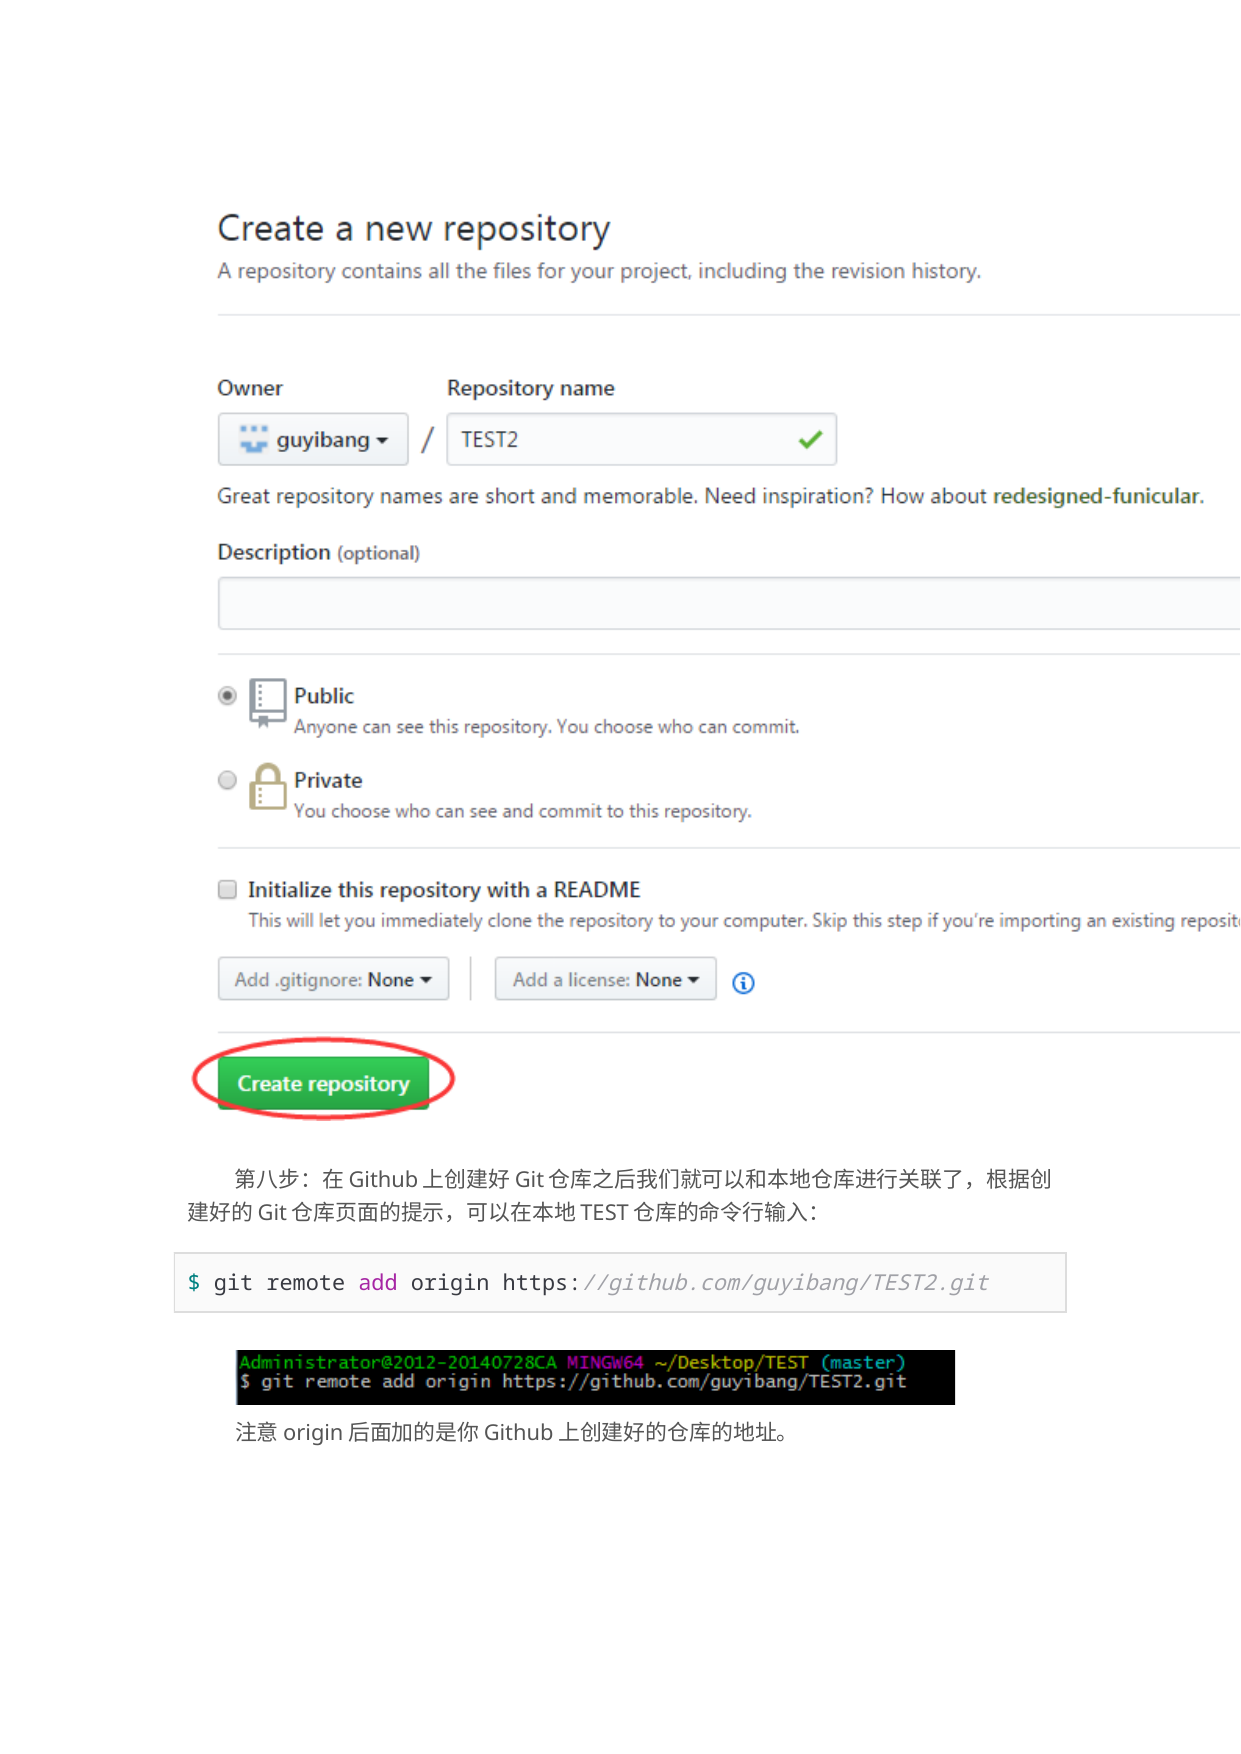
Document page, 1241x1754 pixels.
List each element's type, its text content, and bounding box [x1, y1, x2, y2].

picture [235, 1350, 956, 1405]
text 第八步：在Github上创建好Git仓库之后我们就可以和本地仓库进行关联了，根据创建好的Git仓库页面的提示，可以在本地TEST仓库的命令行输入： [187, 1162, 1053, 1227]
picture [187, 194, 1241, 1121]
text $ git remote add origin https://github.com/guyibang/TEST2.git [175, 1254, 1065, 1311]
text 注意origin后面加的是你Github上创建好的仓库的地址。 [187, 1415, 1053, 1448]
